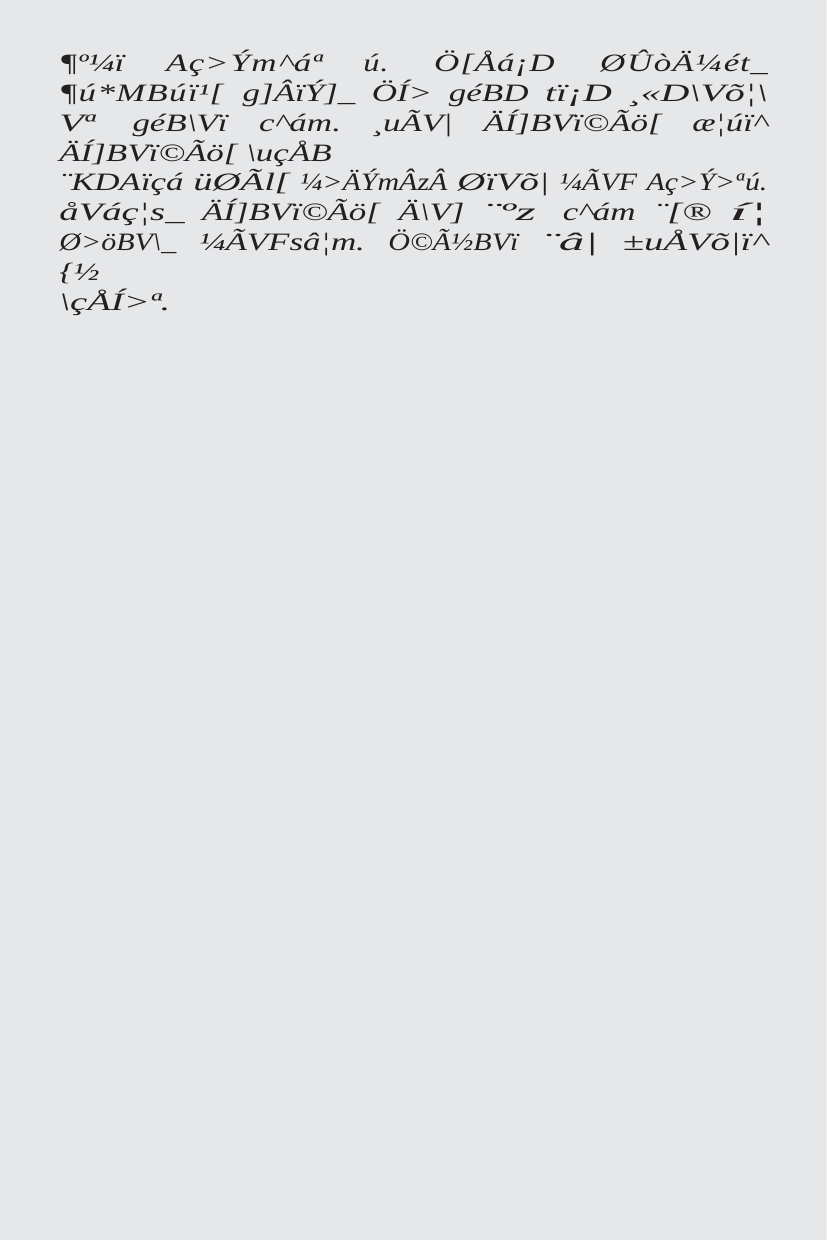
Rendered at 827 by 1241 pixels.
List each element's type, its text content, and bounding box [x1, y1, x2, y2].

text \çÅÍ>ª. [59, 287, 787, 316]
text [59, 48, 768, 166]
text ¨KDAïçá üØÃl[ ¼>ÄÝmÂzÂ ØïVõ| ¼ÃVF Aç>Ý>ªú. åVáç¦s_ ÄÍ]BVï©Ãö[ Ä\V] ¨ºz c^ám ¨[® í¦ Ø>öBV\_ ¼ÃVFsâ¦m. Ö©Ã½BVï ¨â| ±uÅVõ|ï^ {½ [59, 167, 768, 286]
